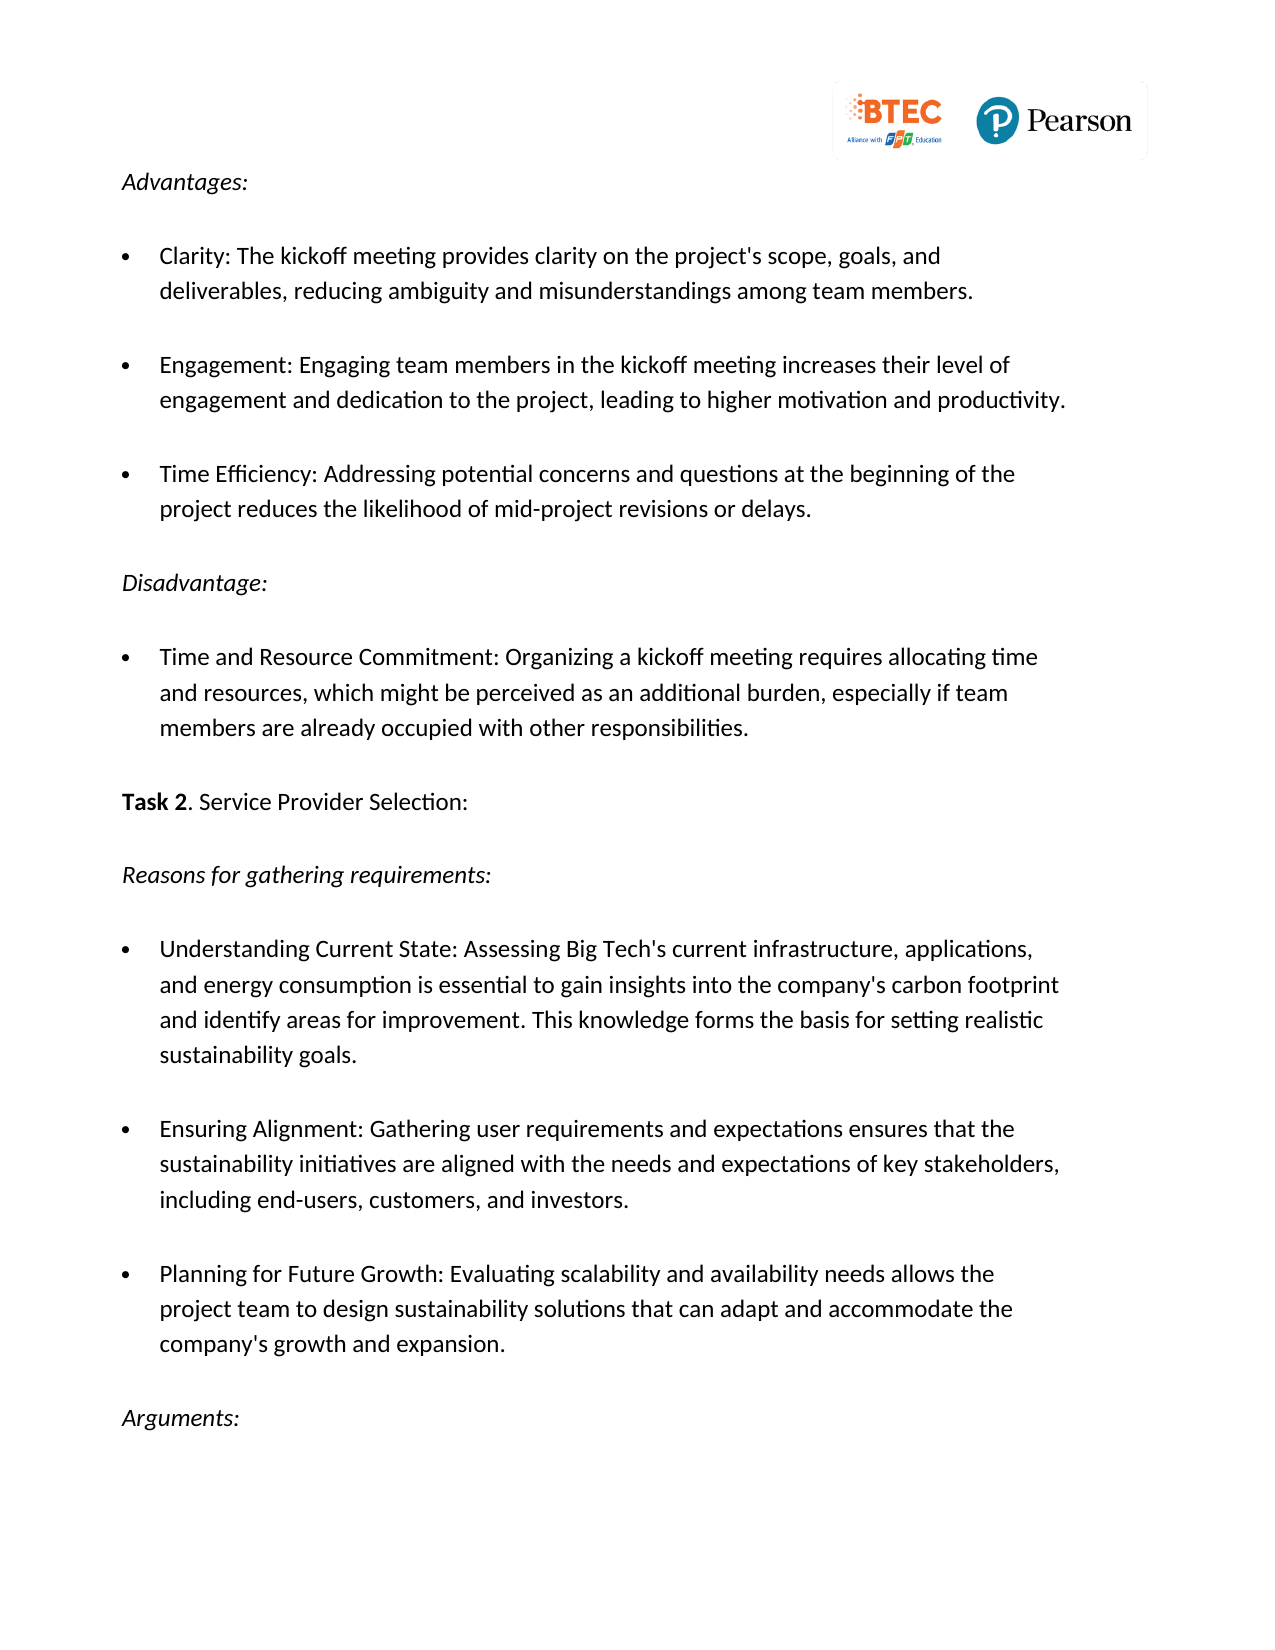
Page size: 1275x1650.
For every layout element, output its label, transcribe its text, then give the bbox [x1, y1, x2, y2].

text Reasons for gathering requirements: [122, 860, 1067, 890]
list Clarity: The kickoff meeting provides clarity on the project's scope, goals, and deliverables, reducing ambiguity and misunderstandings among team members. [122, 240, 1067, 306]
text Disadvantage: [122, 567, 1067, 598]
picture [826, 75, 1154, 167]
list Engagement: Engaging team members in the kickoff meeting increases their level of engagement and dedication to the project, leading to higher motivation and productivity. [122, 349, 1067, 415]
list Planning for Future Growth: Evaluating scalability and availability needs allows the project team to design sustainability solutions that can adapt and accommodate the company's growth and expansion. [122, 1258, 1067, 1359]
list Understanding Current State: Assessing Big Tech's current infrastructure, applications, and energy consumption is essential to gain insights into the company's carbon footprint and identify areas for improvement. This knowledge forms the basis for setting realistic sustainability goals. [122, 933, 1067, 1070]
text Task 2. Service Provider Selection: [122, 786, 1067, 816]
list Time and Resource Commitment: Organizing a kickoff meeting requires allocating time and resources, which might be perceived as an additional burden, especially if team members are already occupied with other responsibilities. [122, 641, 1067, 742]
text Arguments: [122, 1402, 1067, 1433]
list Ensuring Alignment: Gathering user requirements and expectations ensures that the sustainability initiatives are aligned with the needs and expectations of key stakeholders, including end-users, customers, and investors. [122, 1113, 1067, 1214]
text Advantages: [122, 166, 1067, 197]
list Time Efficiency: Addressing potential concerns and questions at the beginning of the project reduces the likelihood of mid-project revisions or delays. [122, 458, 1067, 524]
